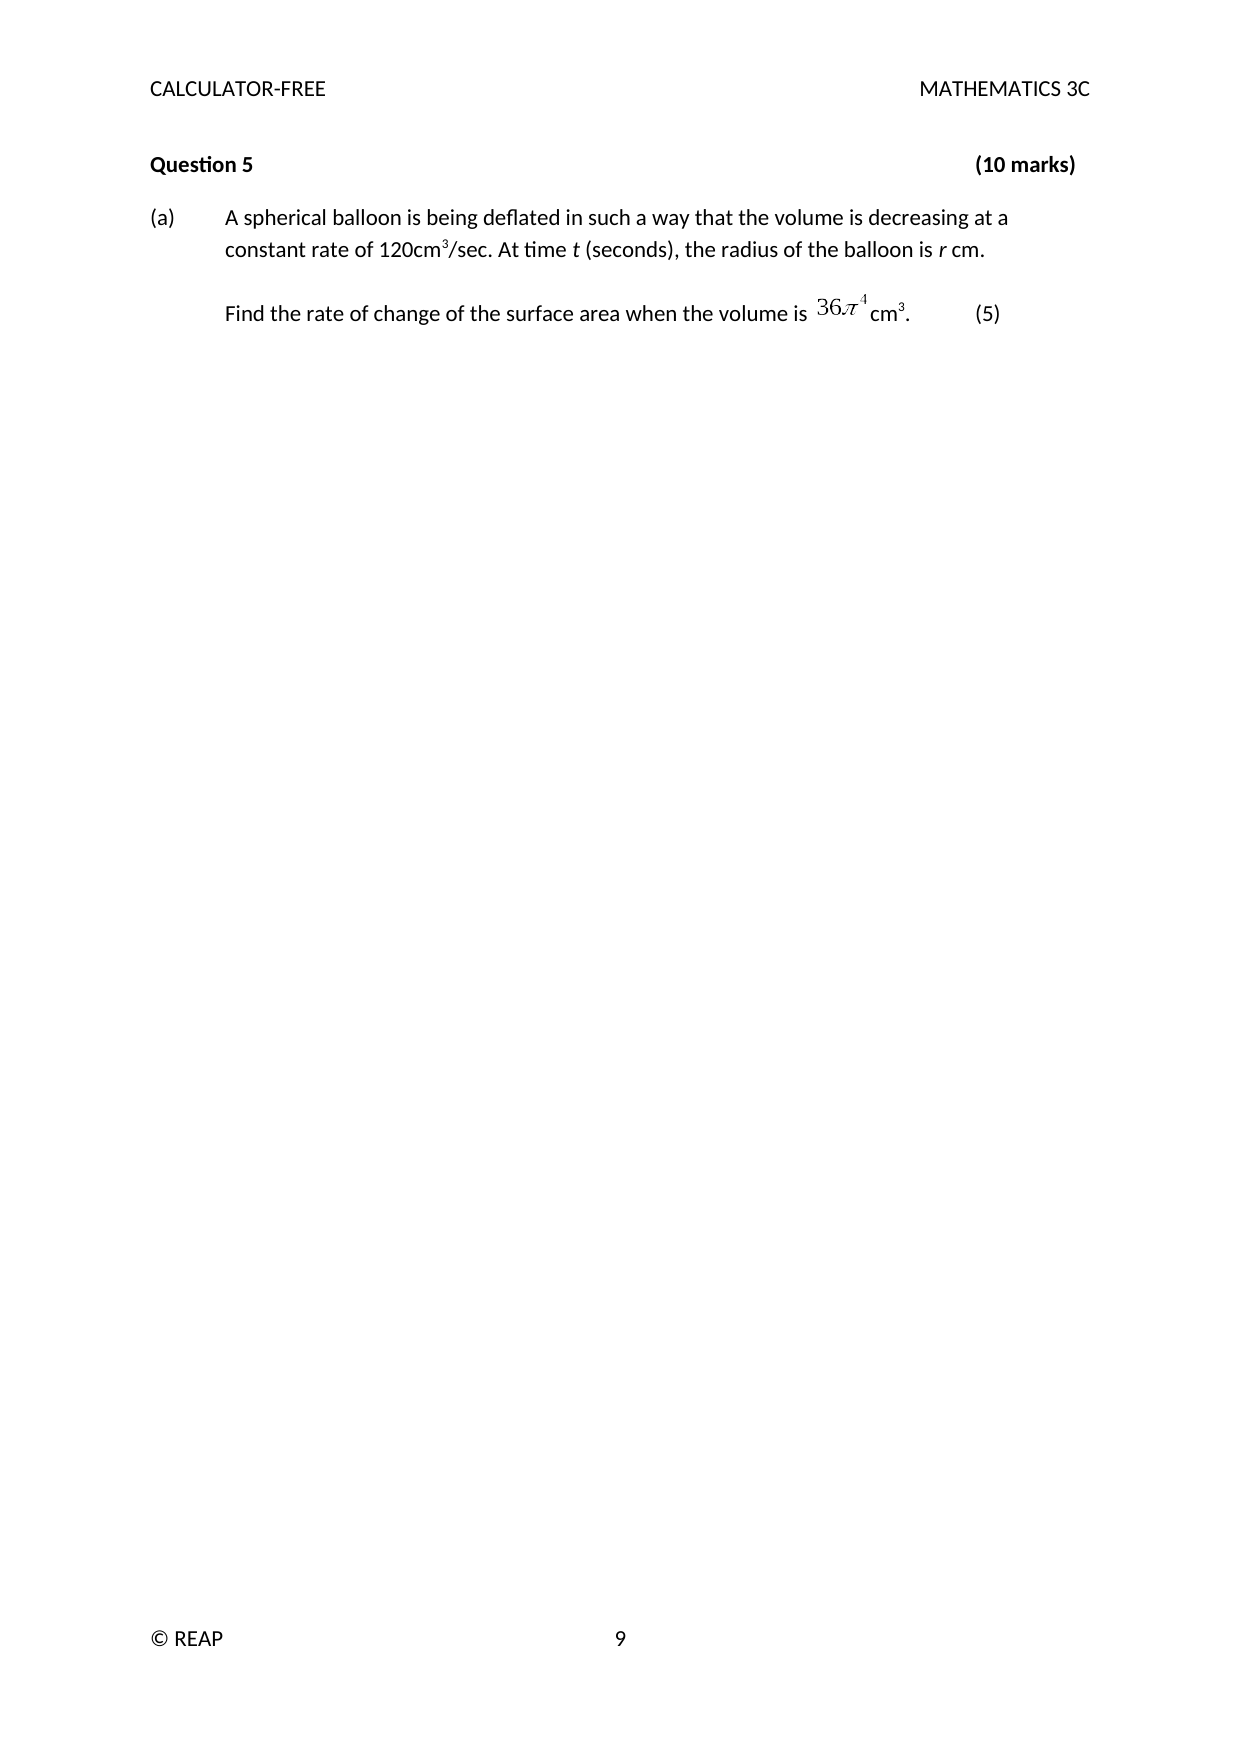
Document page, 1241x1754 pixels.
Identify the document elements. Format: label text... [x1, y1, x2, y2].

list Find the rate of change of the surface area when the volume is cm3. (5) [225, 288, 1090, 327]
text Question 5 (10 marks) [150, 150, 1090, 178]
text (a) A spherical balloon is being deflated in such a way that the volume is decreasing at a constant rate of 120cm3/sec. At time t (seconds), the radius of the balloon is r cm. [150, 203, 1090, 263]
